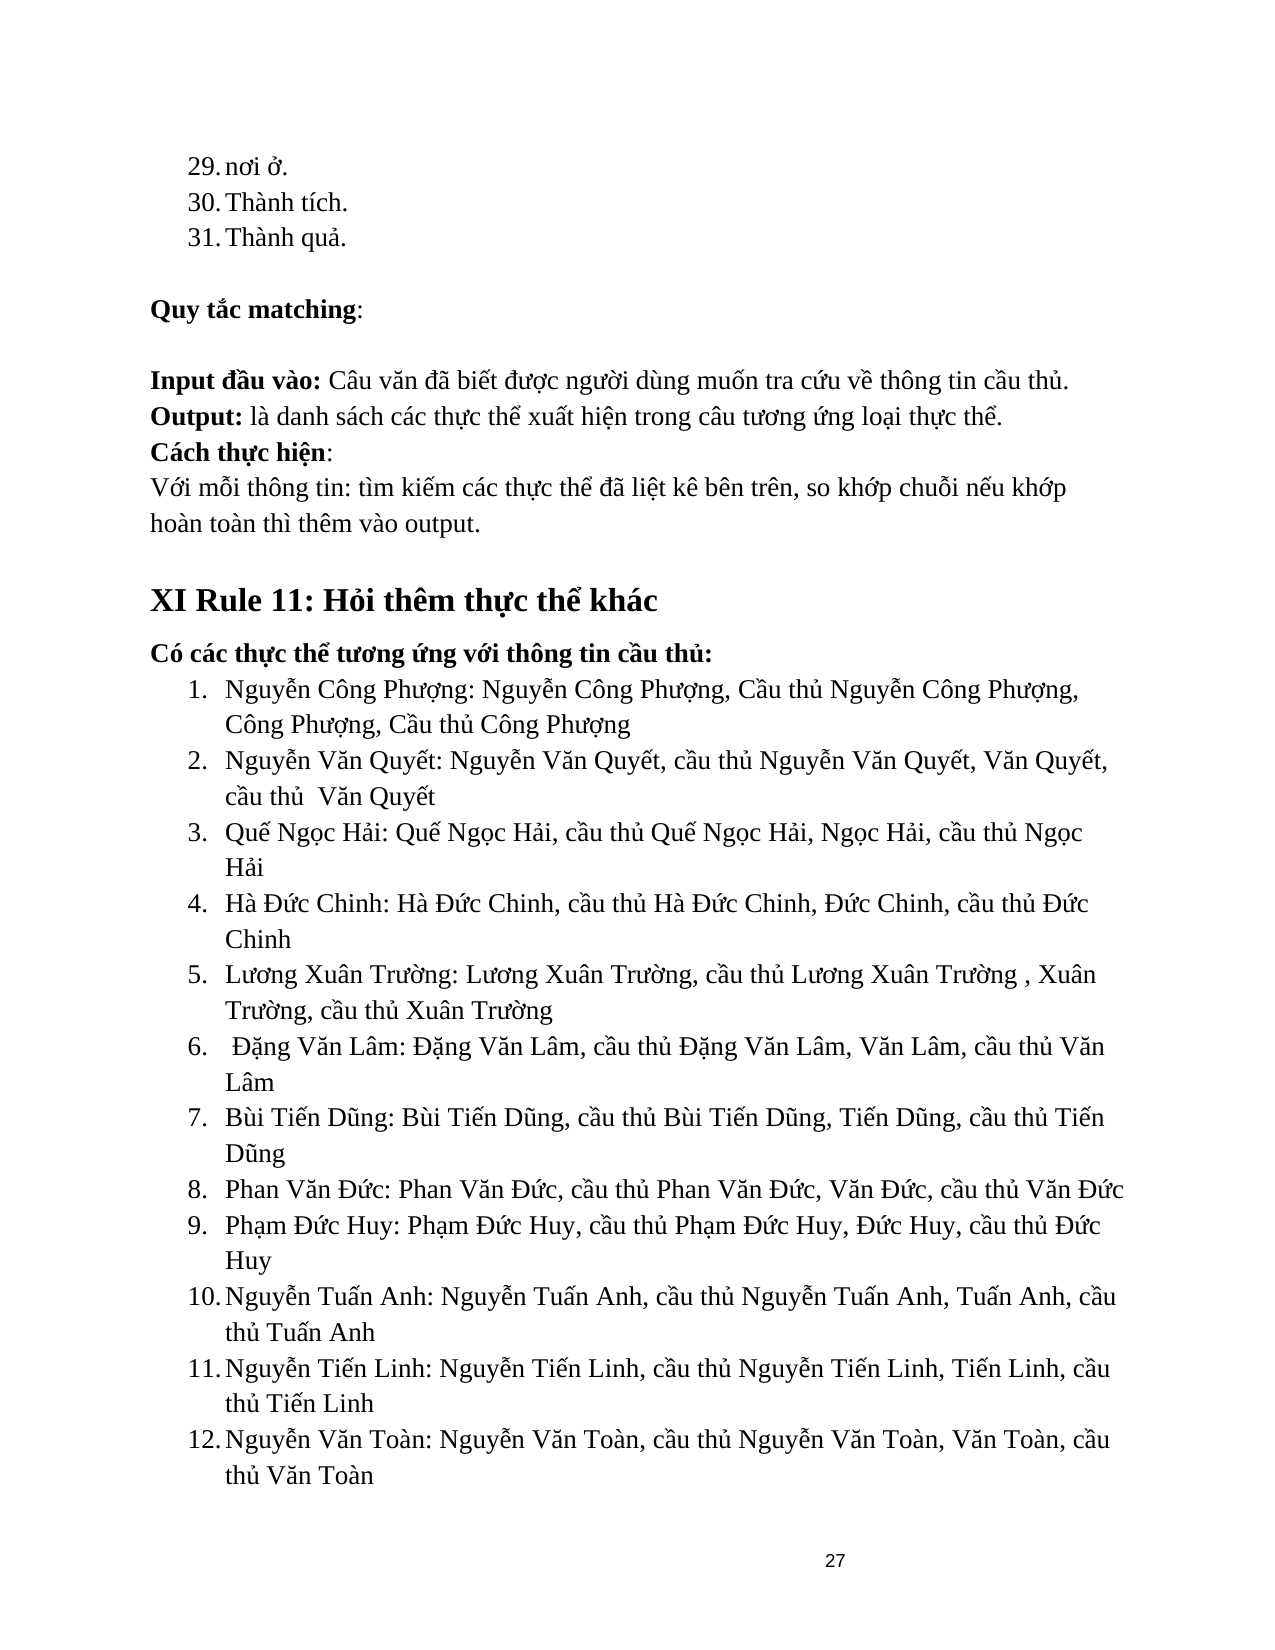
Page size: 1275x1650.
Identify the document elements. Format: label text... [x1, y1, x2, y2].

list Đặng Văn Lâm: Đặng Văn Lâm, cầu thủ Đặng Văn Lâm, Văn Lâm, cầu thủ Văn Lâm [187, 1030, 1125, 1097]
text Có các thực thể tương ứng với thông tin cầu thủ: [150, 637, 1125, 668]
list Thành quả. [187, 221, 1125, 253]
text Với mỗi thông tin: tìm kiếm các thực thể đã liệt kê bên trên, so khớp chuỗi nếu khớp hoàn toàn thì thêm vào output. [150, 472, 1125, 538]
list Lương Xuân Trường: Lương Xuân Trường, cầu thủ Lương Xuân Trường , Xuân Trường, cầu thủ Xuân Trường [187, 959, 1125, 1026]
list Nguyễn Văn Toàn: Nguyễn Văn Toàn, cầu thủ Nguyễn Văn Toàn, Văn Toàn, cầu thủ Văn Toàn [187, 1423, 1125, 1490]
list Thành tích. [187, 186, 1125, 217]
text Input đầu vào: Câu văn đã biết được người dùng muốn tra cứu về thông tin cầu thủ. [150, 364, 1125, 396]
list Hà Đức Chinh: Hà Đức Chinh, cầu thủ Hà Đức Chinh, Đức Chinh, cầu thủ Đức Chinh [187, 887, 1125, 954]
text Output: là danh sách các thực thể xuất hiện trong câu tương ứng loại thực thể. [150, 400, 1125, 431]
list Bùi Tiến Dũng: Bùi Tiến Dũng, cầu thủ Bùi Tiến Dũng, Tiến Dũng, cầu thủ Tiến Dũng [187, 1102, 1125, 1168]
list Nguyễn Tiến Linh: Nguyễn Tiến Linh, cầu thủ Nguyễn Tiến Linh, Tiến Linh, cầu thủ Tiến Linh [187, 1352, 1125, 1418]
list Nguyễn Công Phượng: Nguyễn Công Phượng, Cầu thủ Nguyễn Công Phượng, Công Phượng, Cầu thủ Công Phượng [187, 673, 1125, 740]
list Nguyễn Tuấn Anh: Nguyễn Tuấn Anh, cầu thủ Nguyễn Tuấn Anh, Tuấn Anh, cầu thủ Tuấn Anh [187, 1280, 1125, 1347]
list Quế Ngọc Hải: Quế Ngọc Hải, cầu thủ Quế Ngọc Hải, Ngọc Hải, cầu thủ Ngọc Hải [187, 816, 1125, 883]
text Cách thực hiện: [150, 436, 1125, 467]
list Phạm Đức Huy: Phạm Đức Huy, cầu thủ Phạm Đức Huy, Đức Huy, cầu thủ Đức Huy [187, 1209, 1125, 1276]
list Phan Văn Đức: Phan Văn Đức, cầu thủ Phan Văn Đức, Văn Đức, cầu thủ Văn Đức [187, 1173, 1125, 1204]
list nơi ở. [187, 150, 1125, 181]
list Nguyễn Văn Quyết: Nguyễn Văn Quyết, cầu thủ Nguyễn Văn Quyết, Văn Quyết, cầu thủ Văn Quyết [187, 744, 1125, 811]
subtitle XI Rule 11: Hỏi thêm thực thể khác [150, 581, 1125, 619]
text Quy tắc matching: [150, 293, 1125, 324]
